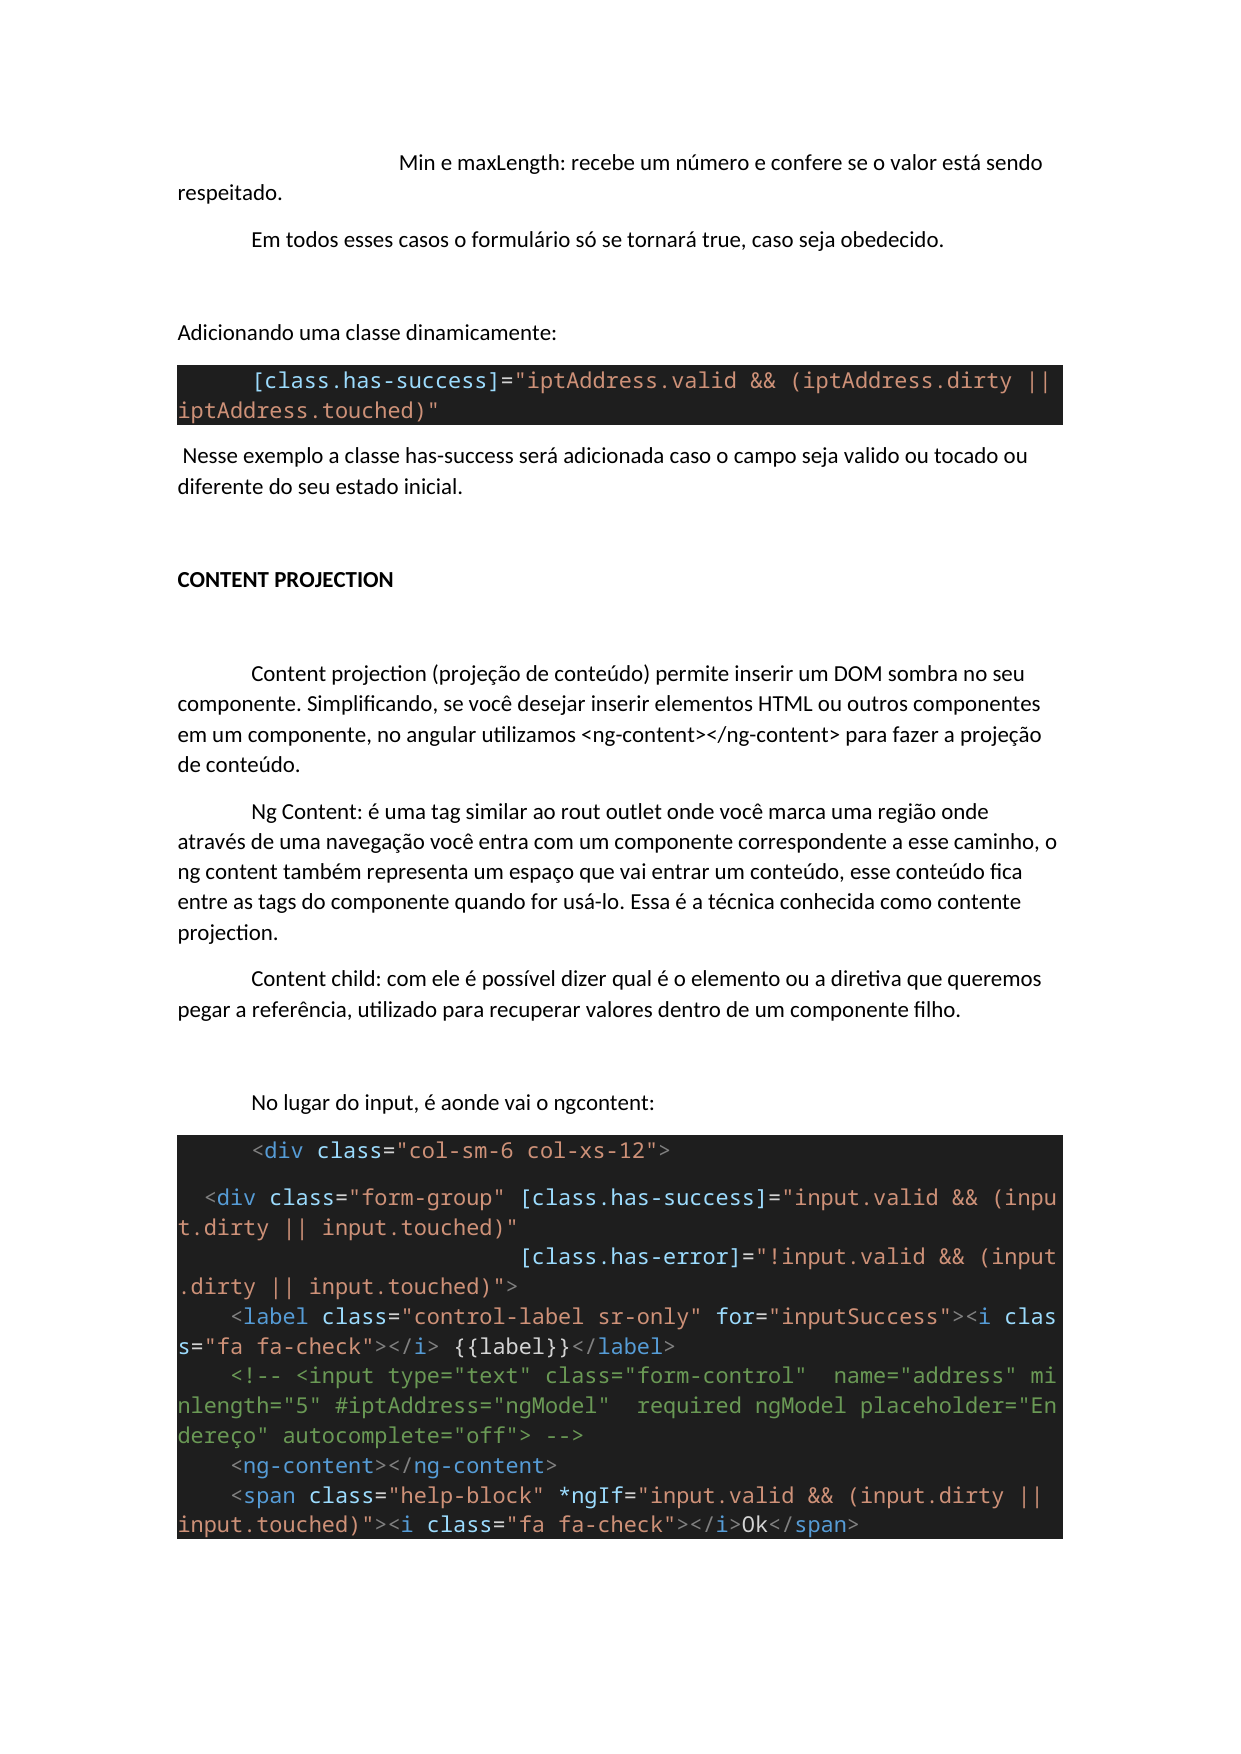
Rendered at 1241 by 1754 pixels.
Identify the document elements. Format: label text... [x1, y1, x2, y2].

text Em todos esses casos o formulário só se tornará true, caso seja obedecido. [177, 225, 1063, 253]
text <ng-content></ng-content> [177, 1450, 1063, 1480]
text <div class="form-group" [class.has-success]="input.valid && (input.dirty || input.touched)" [177, 1182, 1063, 1241]
text Nesse exemplo a classe has-success será adicionada caso o campo seja valido ou tocado ou diferente do seu estado inicial. [177, 442, 1063, 500]
text <div class="col-sm-6 col-xs-12"> [177, 1135, 1063, 1165]
text <label class="control-label sr-only" for="inputSuccess"><i class="fa fa-check"></i> {{label}}</label> [177, 1301, 1063, 1361]
text Ng Content: é uma tag similar ao rout outlet onde você marca uma região onde através de uma navegação você entra com um componente correspondente a esse caminho, o ng content também representa um espaço que vai entrar um conteúdo, esse conteúdo fica entre as tags do componente quando for usá-lo. Essa é a técnica conhecida como contente projection. [177, 797, 1063, 946]
text [class.has-success]="iptAddress.valid && (iptAddress.dirty || iptAddress.touched)" [177, 365, 1063, 425]
text Adicionando uma classe dinamicamente: [177, 318, 1063, 346]
text <span class="help-block" *ngIf="input.valid && (input.dirty || input.touched)"><i class="fa fa-check"></i>Ok</span> [177, 1480, 1063, 1539]
text CONTENT PROJECTION [177, 566, 1063, 593]
text Min e maxLength: recebe um número e confere se o valor está sendo respeitado. [177, 148, 1063, 206]
text No lugar do input, é aonde vai o ngcontent: [177, 1088, 1063, 1116]
text [class.has-error]="!input.valid && (input.dirty || input.touched)"> [177, 1241, 1063, 1301]
text Content projection (projeção de conteúdo) permite inserir um DOM sombra no seu componente. Simplificando, se você desejar inserir elementos HTML ou outros componentes em um componente, no angular utilizamos <ng-content></ng-content> para fazer a projeção de conteúdo. [177, 659, 1063, 778]
text <!-- <input type="text" class="form-control" name="address" minlength="5" #iptAddress="ngModel" required ngModel placeholder="Endereço" autocomplete="off"> --> [177, 1361, 1063, 1450]
text Content child: com ele é possível dizer qual é o elemento ou a diretiva que queremos pegar a referência, utilizado para recuperar valores dentro de um componente filho. [177, 964, 1063, 1023]
